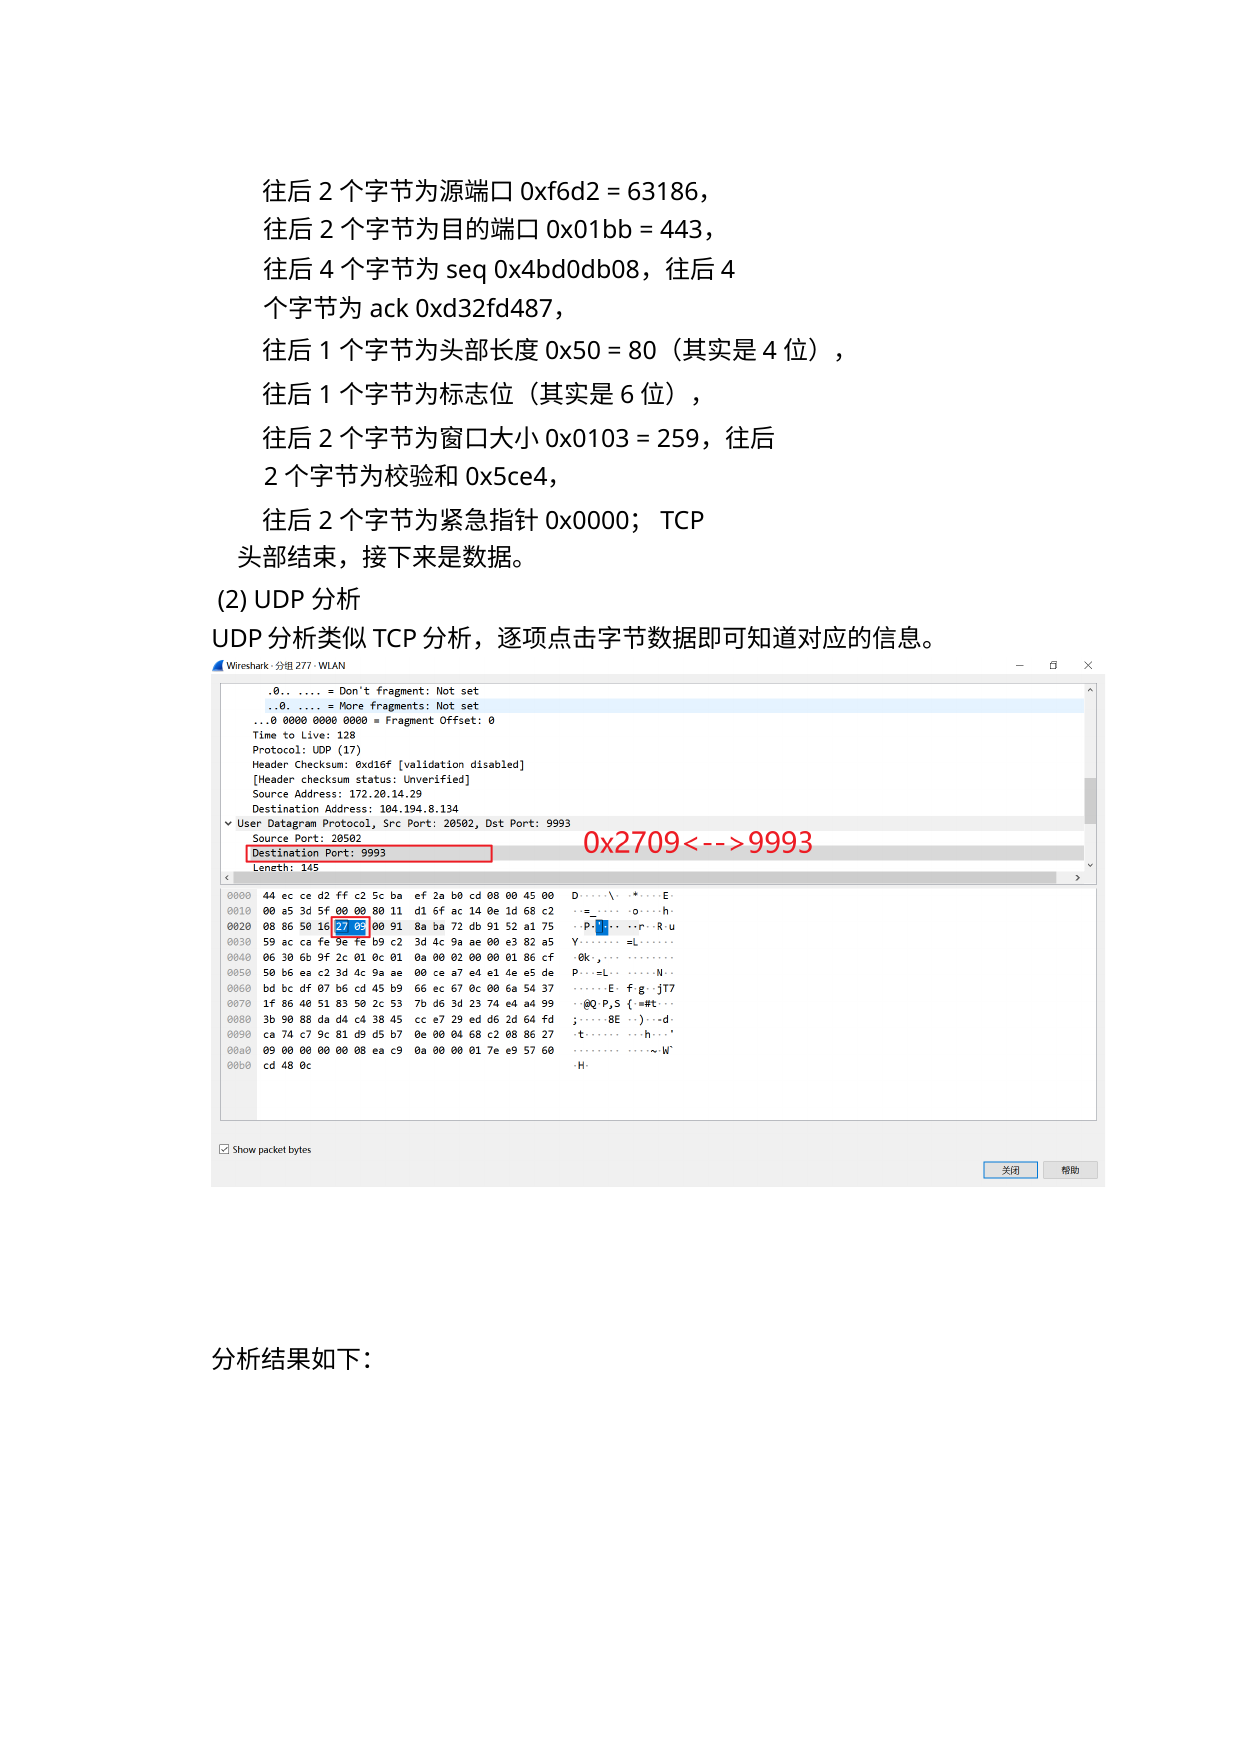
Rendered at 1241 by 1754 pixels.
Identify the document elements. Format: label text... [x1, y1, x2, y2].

text UDP分析类似TCP分析，逐项点击字节数据即可知道对应的信息。 [211, 618, 1186, 654]
text 往后 1 个字节为头部长度 0x50 = 80（其实是 4 位）， [263, 331, 1186, 367]
text 往后 1 个字节为标志位（其实是 6 位）， [263, 375, 1186, 411]
text (2) UDP 分析 [211, 579, 1186, 615]
text 往后 2 个字节为紧急指针 0x0000； TCP 头部结束，接下来是数据。 [238, 500, 710, 574]
picture [211, 657, 1106, 1187]
text 分析结果如下： [211, 1339, 1186, 1376]
text 往后 2 个字节为源端口 0xf6d2 = 63186，往后 2 个字节为目的端口 0x01bb = 443，往后 4 个字节为 seq 0x4bd0db08，往后 4 个字节为 ack 0xd32fd487， [263, 171, 737, 324]
text 往后 2 个字节为窗口大小 0x0103 = 259，往后 2 个字节为校验和 0x5ce4， [263, 419, 792, 492]
